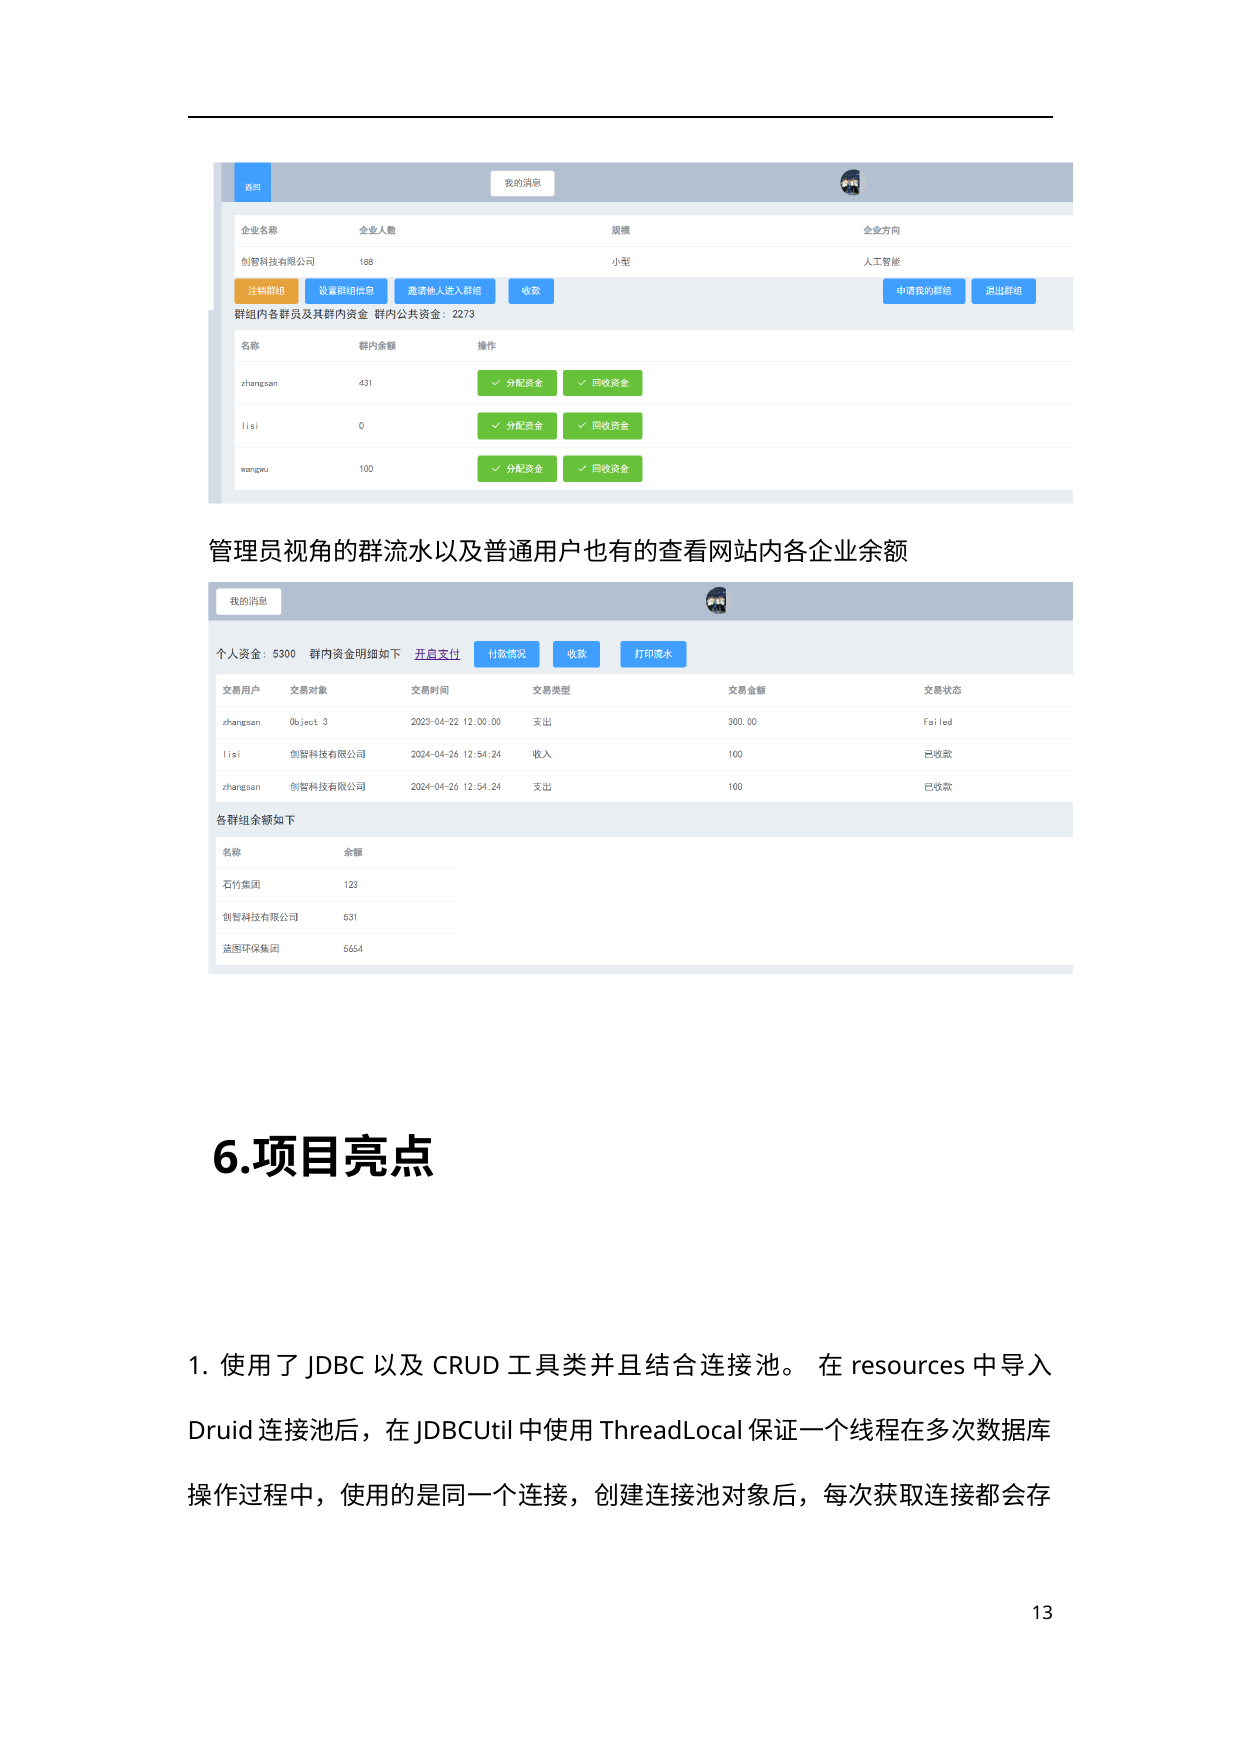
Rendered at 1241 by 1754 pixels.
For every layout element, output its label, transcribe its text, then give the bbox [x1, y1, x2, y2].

picture [208, 582, 1073, 974]
picture [208, 159, 1073, 506]
subtitle 6.项目亮点 [212, 1105, 1053, 1203]
text 管理员视角的群流水以及普通用户也有的查看网站内各企业余额 [187, 517, 1053, 582]
